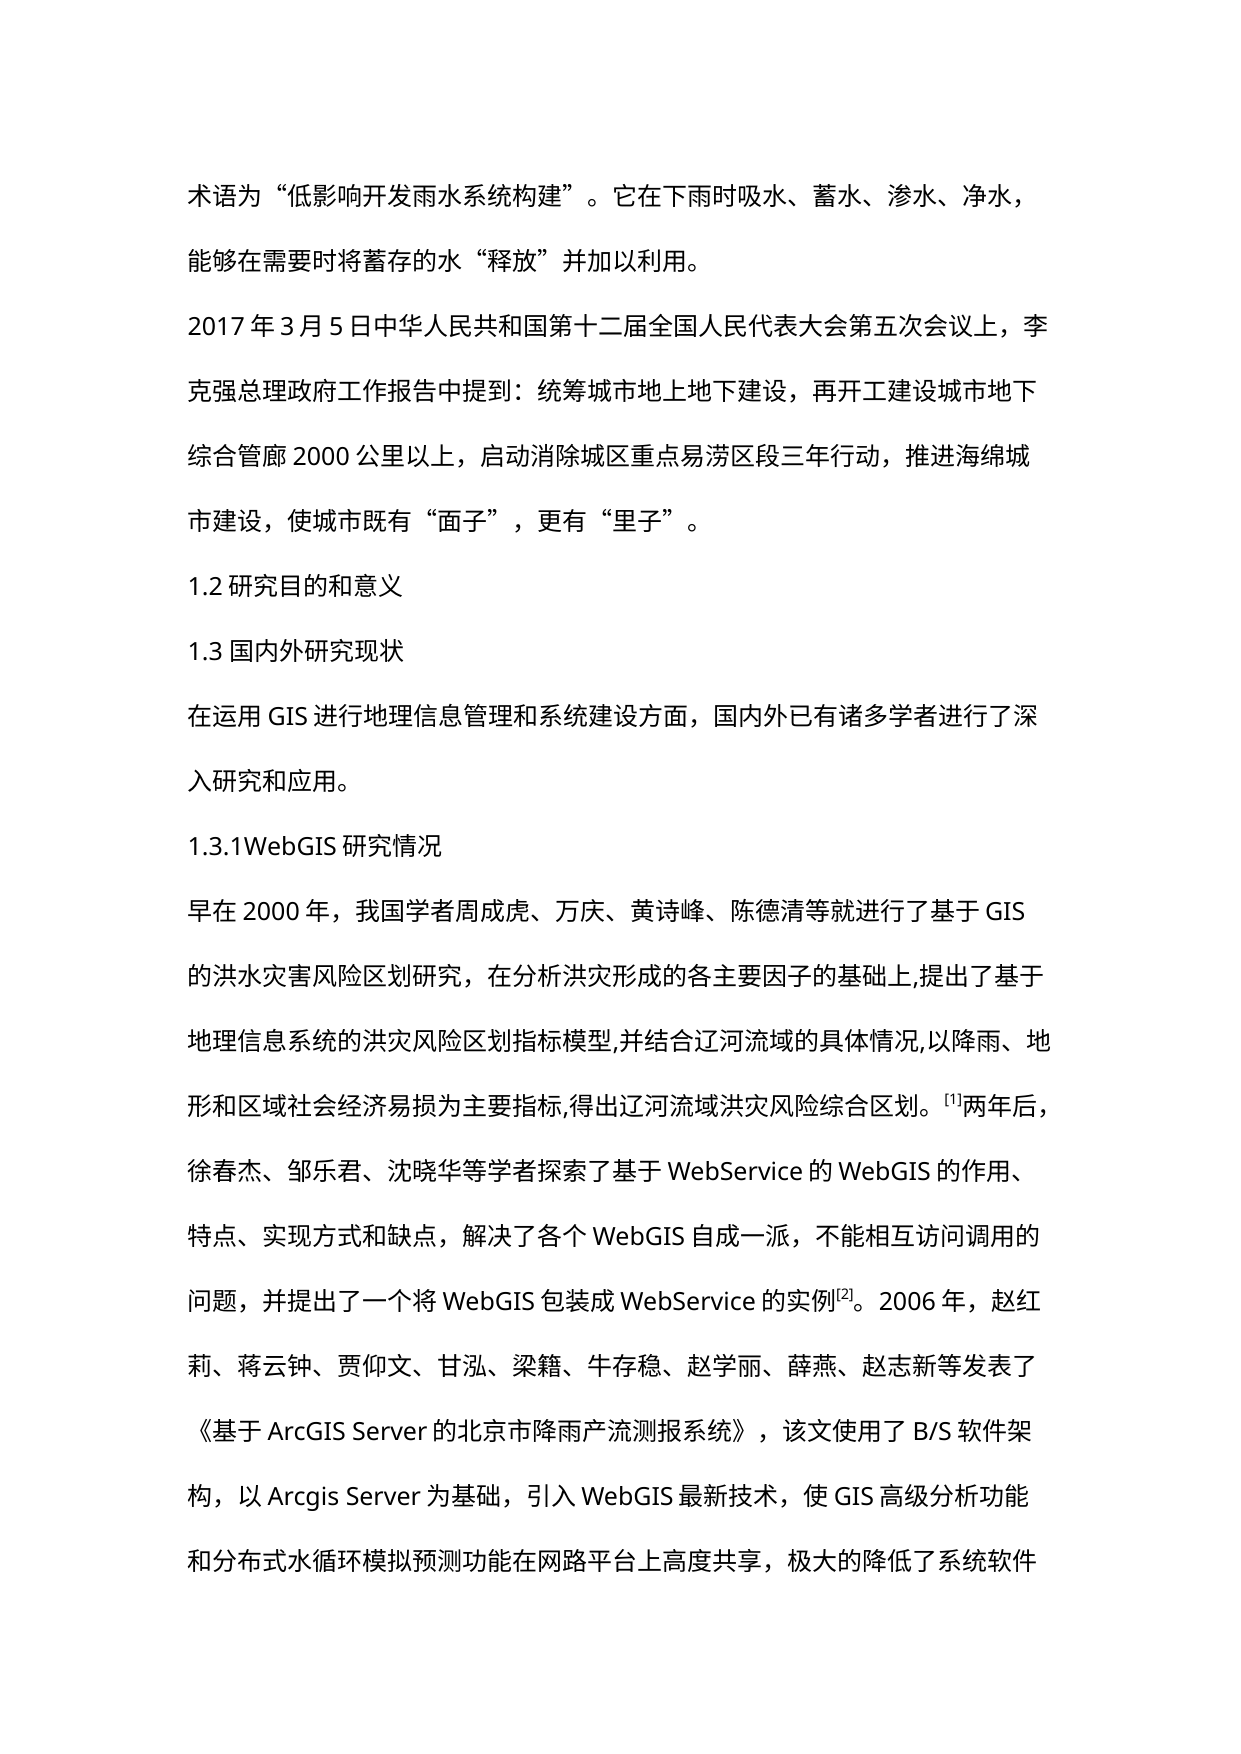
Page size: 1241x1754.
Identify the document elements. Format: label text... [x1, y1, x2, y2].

text 1.2研究目的和意义 [187, 552, 1053, 617]
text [187, 877, 1053, 1592]
text 海绵城市是新一代城市雨洪管理概念，指城市在适应环境变化和应对雨水带来的自然灾害等方面具有良好的“弹性”，又被称为“水弹性城市”。国际通用术语为“低影响开发雨水系统构建”。它在下雨时吸水、蓄水、渗水、净水，能够在需要时将蓄存的水“释放”并加以利用。 [187, 162, 1053, 292]
text 在运用GIS进行地理信息管理和系统建设方面，国内外已有诸多学者进行了深入研究和应用。 [187, 682, 1053, 812]
text 1.3 国内外研究现状 [187, 617, 1053, 682]
text 2017年3月5日中华人民共和国第十二届全国人民代表大会第五次会议上，李克强总理政府工作报告中提到：统筹城市地上地下建设，再开工建设城市地下综合管廊2000公里以上，启动消除城区重点易涝区段三年行动，推进海绵城市建设，使城市既有“面子”，更有“里子”。 [187, 292, 1053, 552]
text 1.3.1WebGIS研究情况 [187, 812, 1053, 877]
